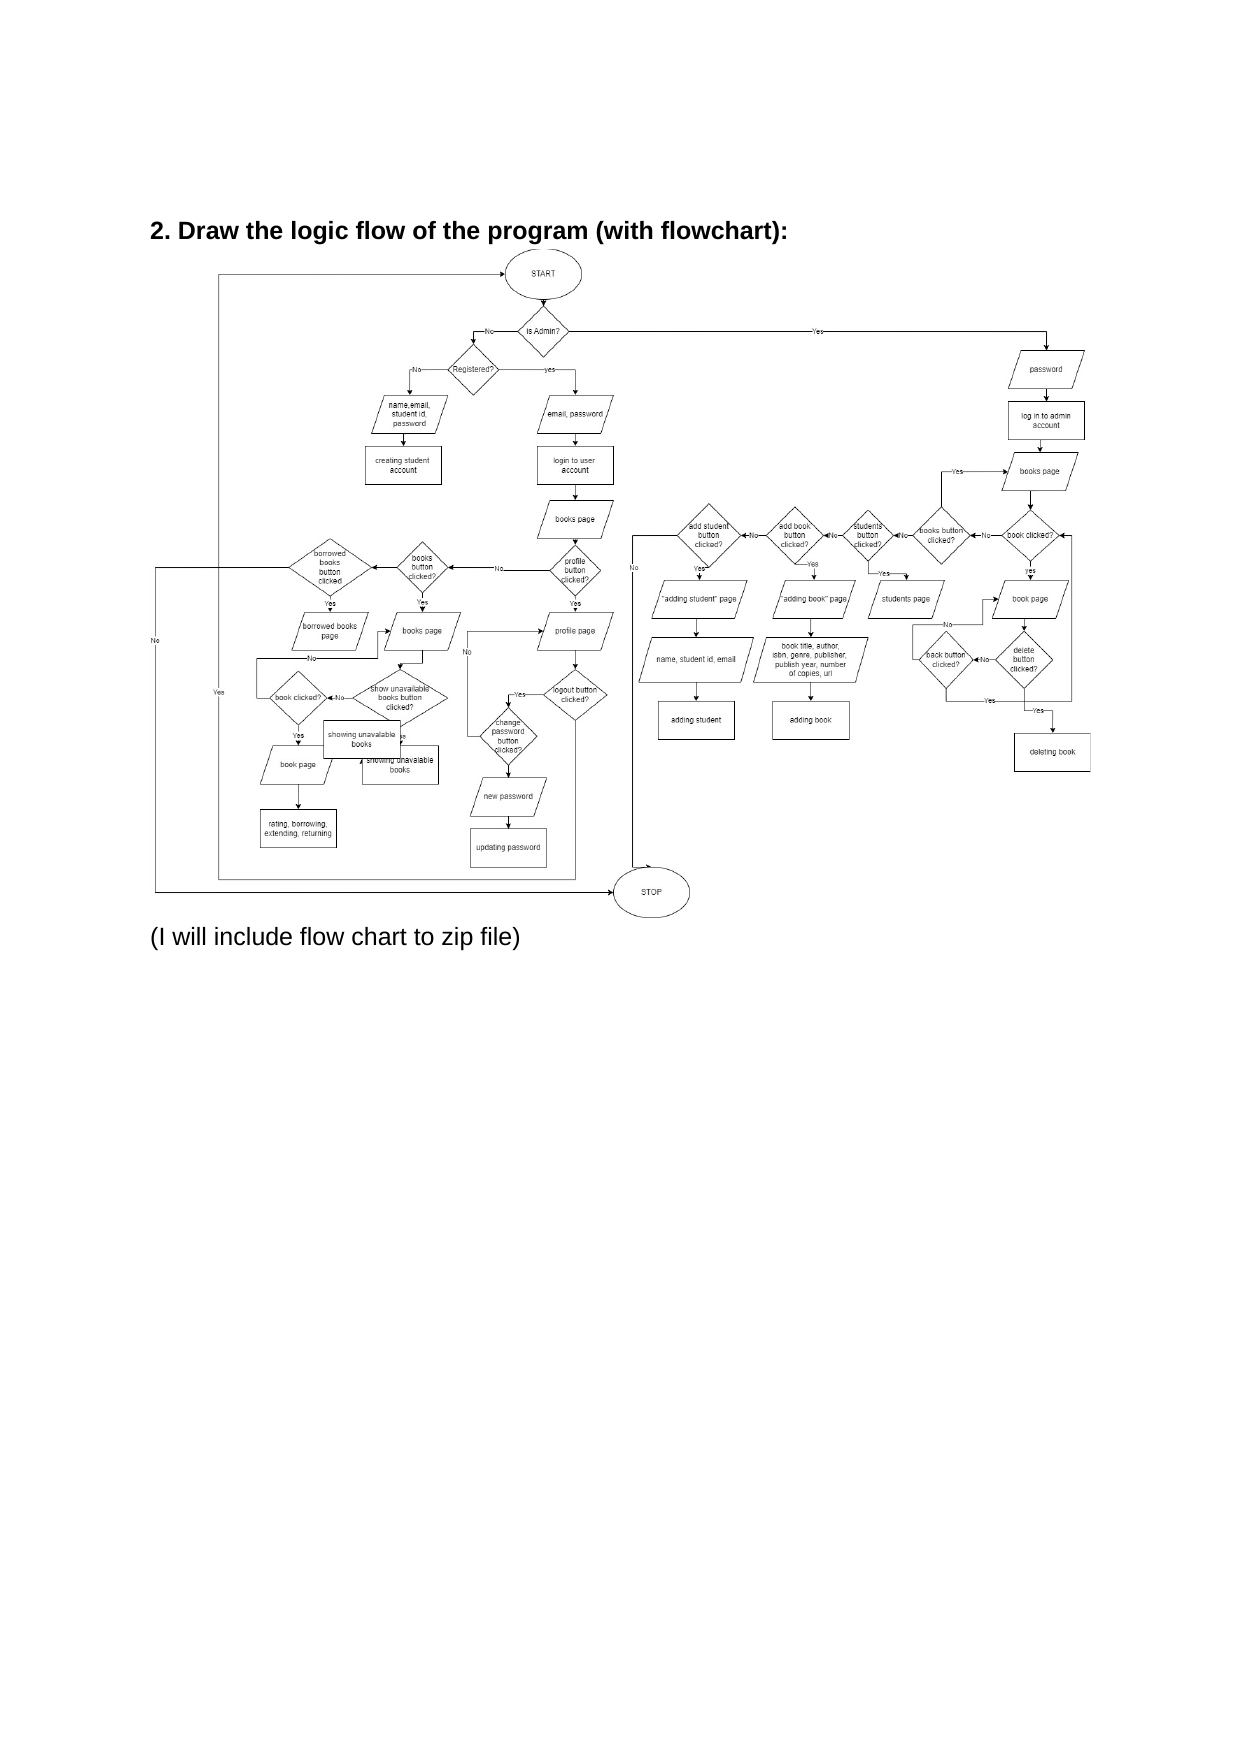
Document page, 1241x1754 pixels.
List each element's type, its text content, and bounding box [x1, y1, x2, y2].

picture [150, 249, 1091, 918]
text 2. Draw the logic flow of the program (with flowchart): [150, 216, 1090, 245]
text (I will include flow chart to zip file) [150, 922, 1090, 950]
